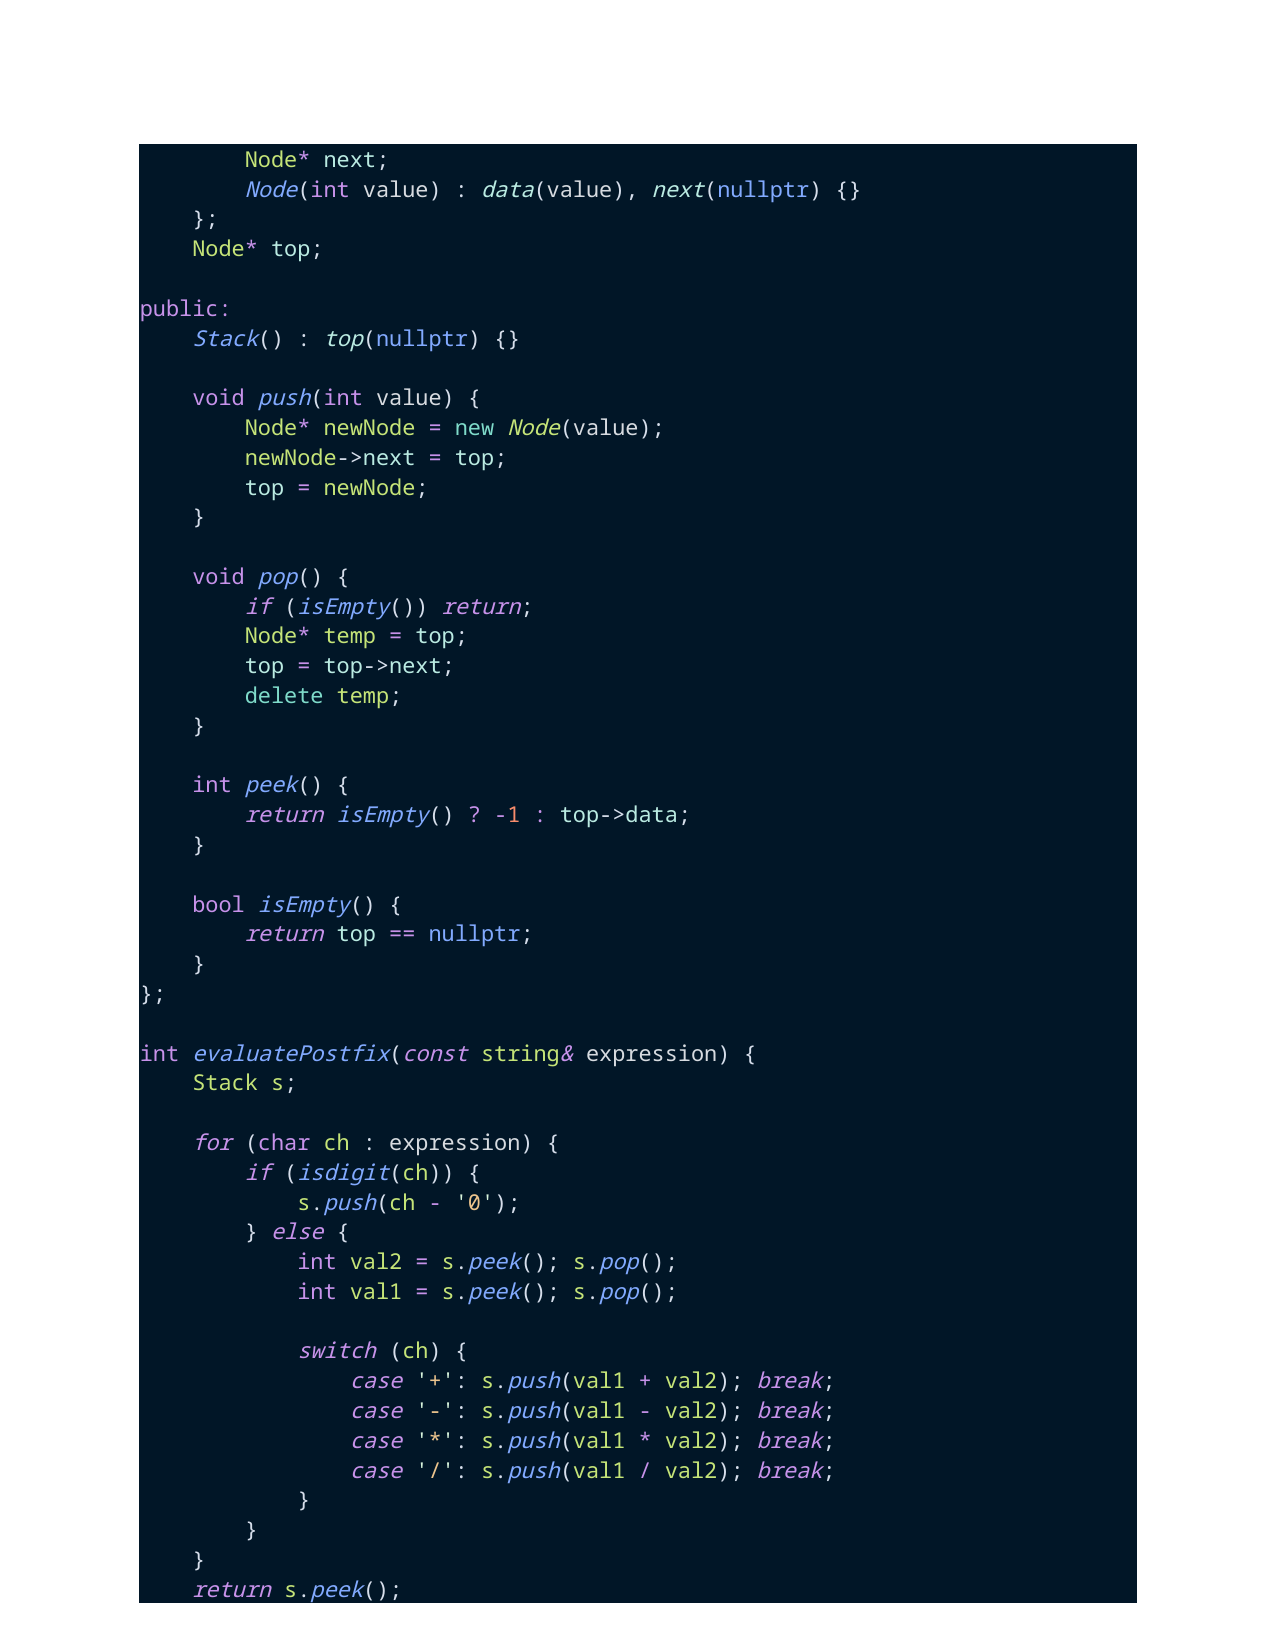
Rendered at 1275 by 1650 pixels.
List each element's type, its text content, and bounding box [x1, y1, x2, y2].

text Node* newNode = new Node(value); [139, 412, 1137, 442]
text top = top->next; [139, 650, 1137, 680]
text }; [139, 203, 1137, 233]
text if (isdigit(ch)) { [139, 1157, 1137, 1186]
text newNode->next = top; [139, 442, 1137, 471]
text void push(int value) { [139, 382, 1137, 412]
text s.push(ch - '0'); [139, 1186, 1137, 1216]
text case '-': s.push(val1 - val2); break; [139, 1395, 1137, 1425]
text Node* top; [139, 233, 1137, 263]
text } [139, 1544, 1137, 1574]
text int evaluatePostfix(const string& expression) { [139, 1037, 1137, 1067]
text delete temp; [139, 680, 1137, 710]
text Node(int value) : data(value), next(nullptr) {} [139, 173, 1137, 203]
text case '*': s.push(val1 * val2); break; [139, 1425, 1137, 1454]
text } [139, 710, 1137, 739]
text bool isEmpty() { [139, 888, 1137, 918]
text return isEmpty() ? -1 : top->data; [139, 799, 1137, 829]
text } [139, 1484, 1137, 1514]
text } [139, 948, 1137, 978]
text top = newNode; [139, 471, 1137, 501]
text case '/': s.push(val1 / val2); break; [139, 1454, 1137, 1484]
text } else { [139, 1216, 1137, 1246]
text int peek() { [139, 769, 1137, 799]
text Stack() : top(nullptr) {} [139, 322, 1137, 352]
text Node* temp = top; [139, 620, 1137, 650]
text } [139, 829, 1137, 859]
text return s.peek(); [139, 1574, 1137, 1603]
text if (isEmpty()) return; [139, 591, 1137, 620]
text Stack s; [139, 1067, 1137, 1097]
text int val2 = s.peek(); s.pop(); [139, 1246, 1137, 1276]
text int val1 = s.peek(); s.pop(); [139, 1276, 1137, 1306]
text }; [139, 978, 1137, 1008]
text } [139, 1514, 1137, 1544]
text return top == nullptr; [139, 918, 1137, 948]
text void pop() { [139, 561, 1137, 591]
text Node* next; [139, 144, 1137, 173]
text for (char ch : expression) { [139, 1127, 1137, 1157]
text case '+': s.push(val1 + val2); break; [139, 1365, 1137, 1395]
text public: [139, 293, 1137, 322]
text } [139, 501, 1137, 531]
text switch (ch) { [139, 1335, 1137, 1365]
